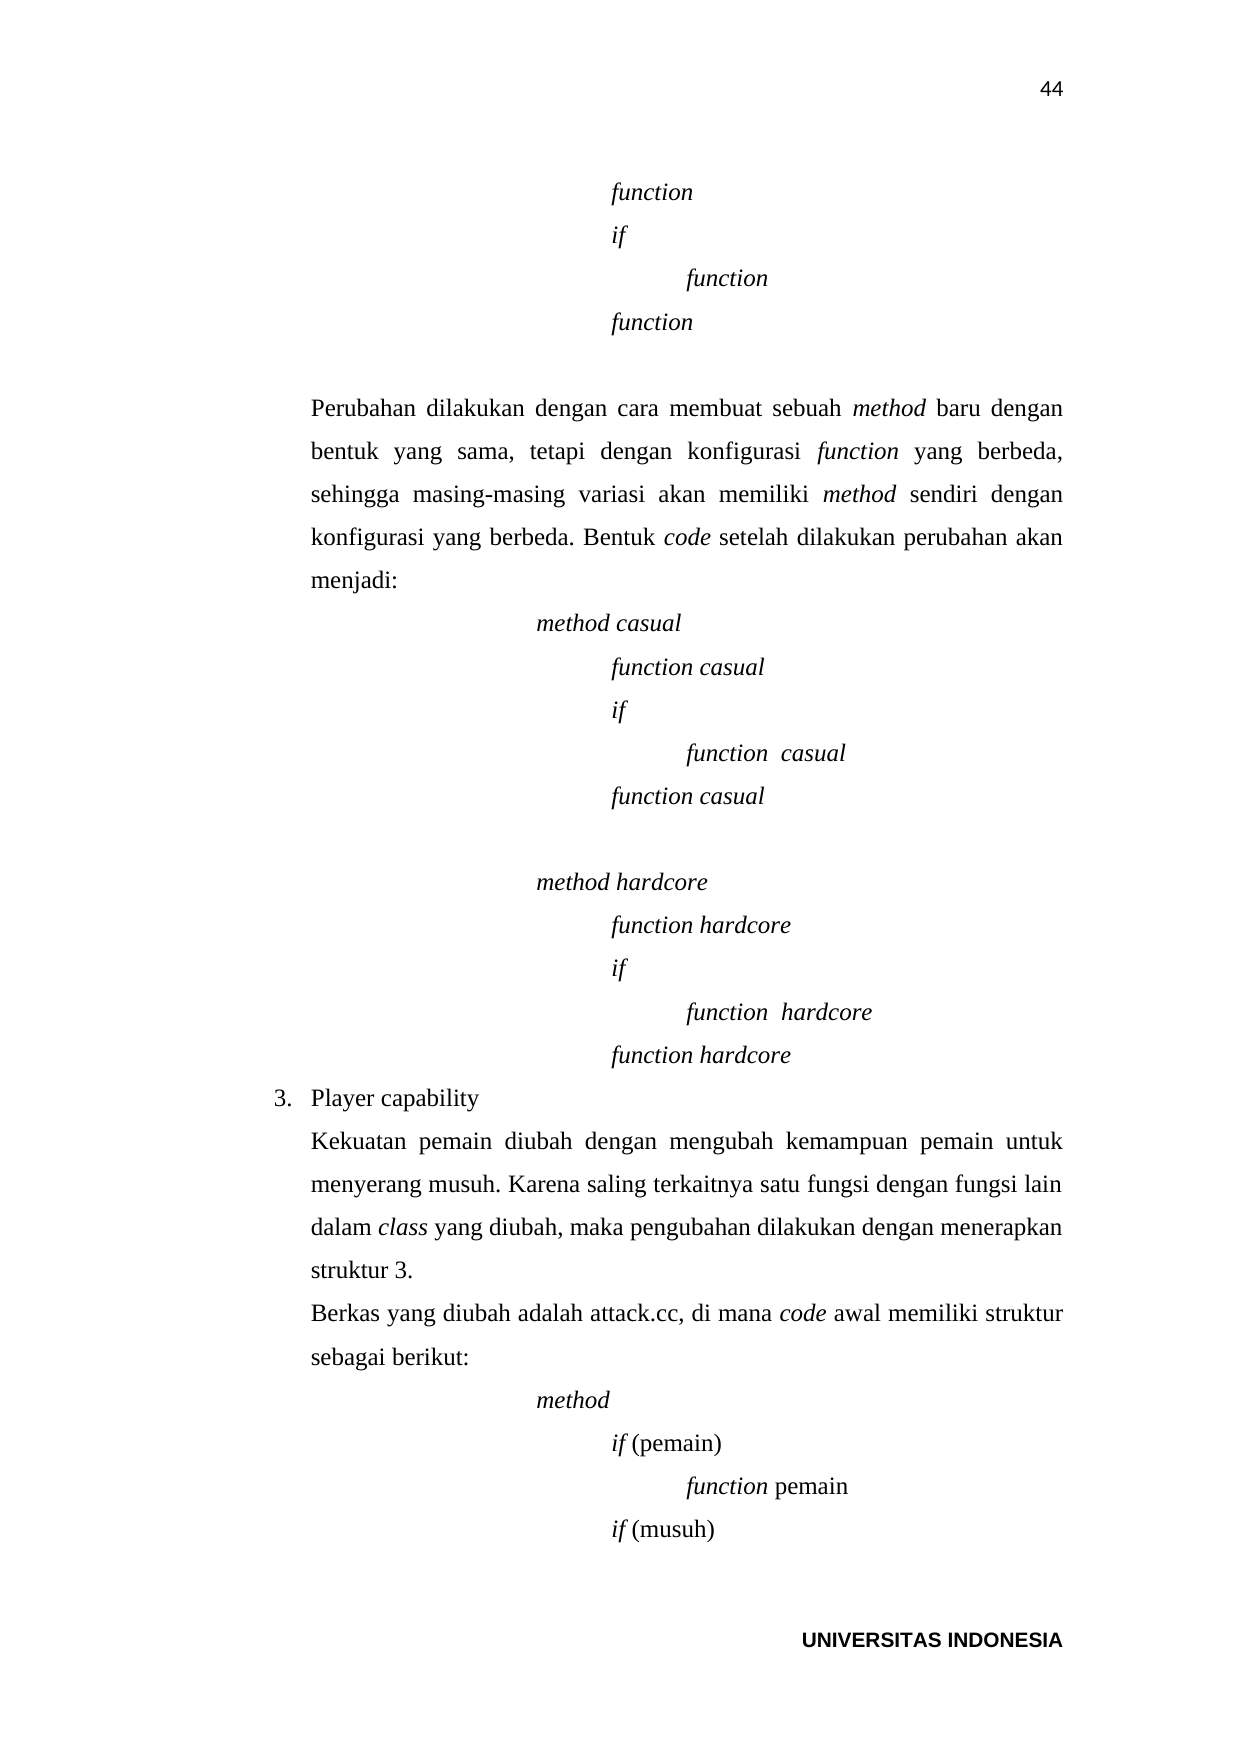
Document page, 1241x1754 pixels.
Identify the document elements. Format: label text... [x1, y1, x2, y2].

text function casual [536, 781, 1063, 810]
text Kekuatan pemain diubah dengan mengubah kemampuan pemain untuk menyerang musuh. Karena saling terkaitnya satu fungsi dengan fungsi lain dalam class yang diubah, maka pengubahan dilakukan dengan menerapkan struktur 3. [311, 1126, 1063, 1284]
text Perubahan dilakukan dengan cara membuat sebuah method baru dengan bentuk yang sama, tetapi dengan konfigurasi function yang berbeda, sehingga masing-masing variasi akan memiliki method sendiri dengan konfigurasi yang berbeda. Bentuk code setelah dilakukan perubahan akan menjadi: [311, 393, 1063, 594]
text function hardcore [536, 1040, 1063, 1068]
text function [536, 263, 1063, 292]
text Berkas yang diubah adalah attack.cc, di mana code awal memiliki struktur sebagai berikut: [311, 1298, 1063, 1370]
text if (musuh) [536, 1514, 1063, 1543]
text if [536, 953, 1063, 982]
text function [536, 177, 1063, 206]
text function hardcore [536, 910, 1063, 939]
text if (pemain) [536, 1428, 1063, 1457]
text method hardcore [461, 867, 1063, 896]
text function pemain [536, 1471, 1063, 1500]
text function casual [536, 738, 1063, 767]
text method [236, 1385, 1063, 1413]
text function casual [536, 652, 1063, 680]
text method casual [461, 608, 1063, 637]
text function [536, 307, 1063, 335]
text function hardcore [536, 997, 1063, 1025]
text if [536, 695, 1063, 723]
list Player capability [273, 1083, 1063, 1112]
text if [536, 220, 1063, 249]
